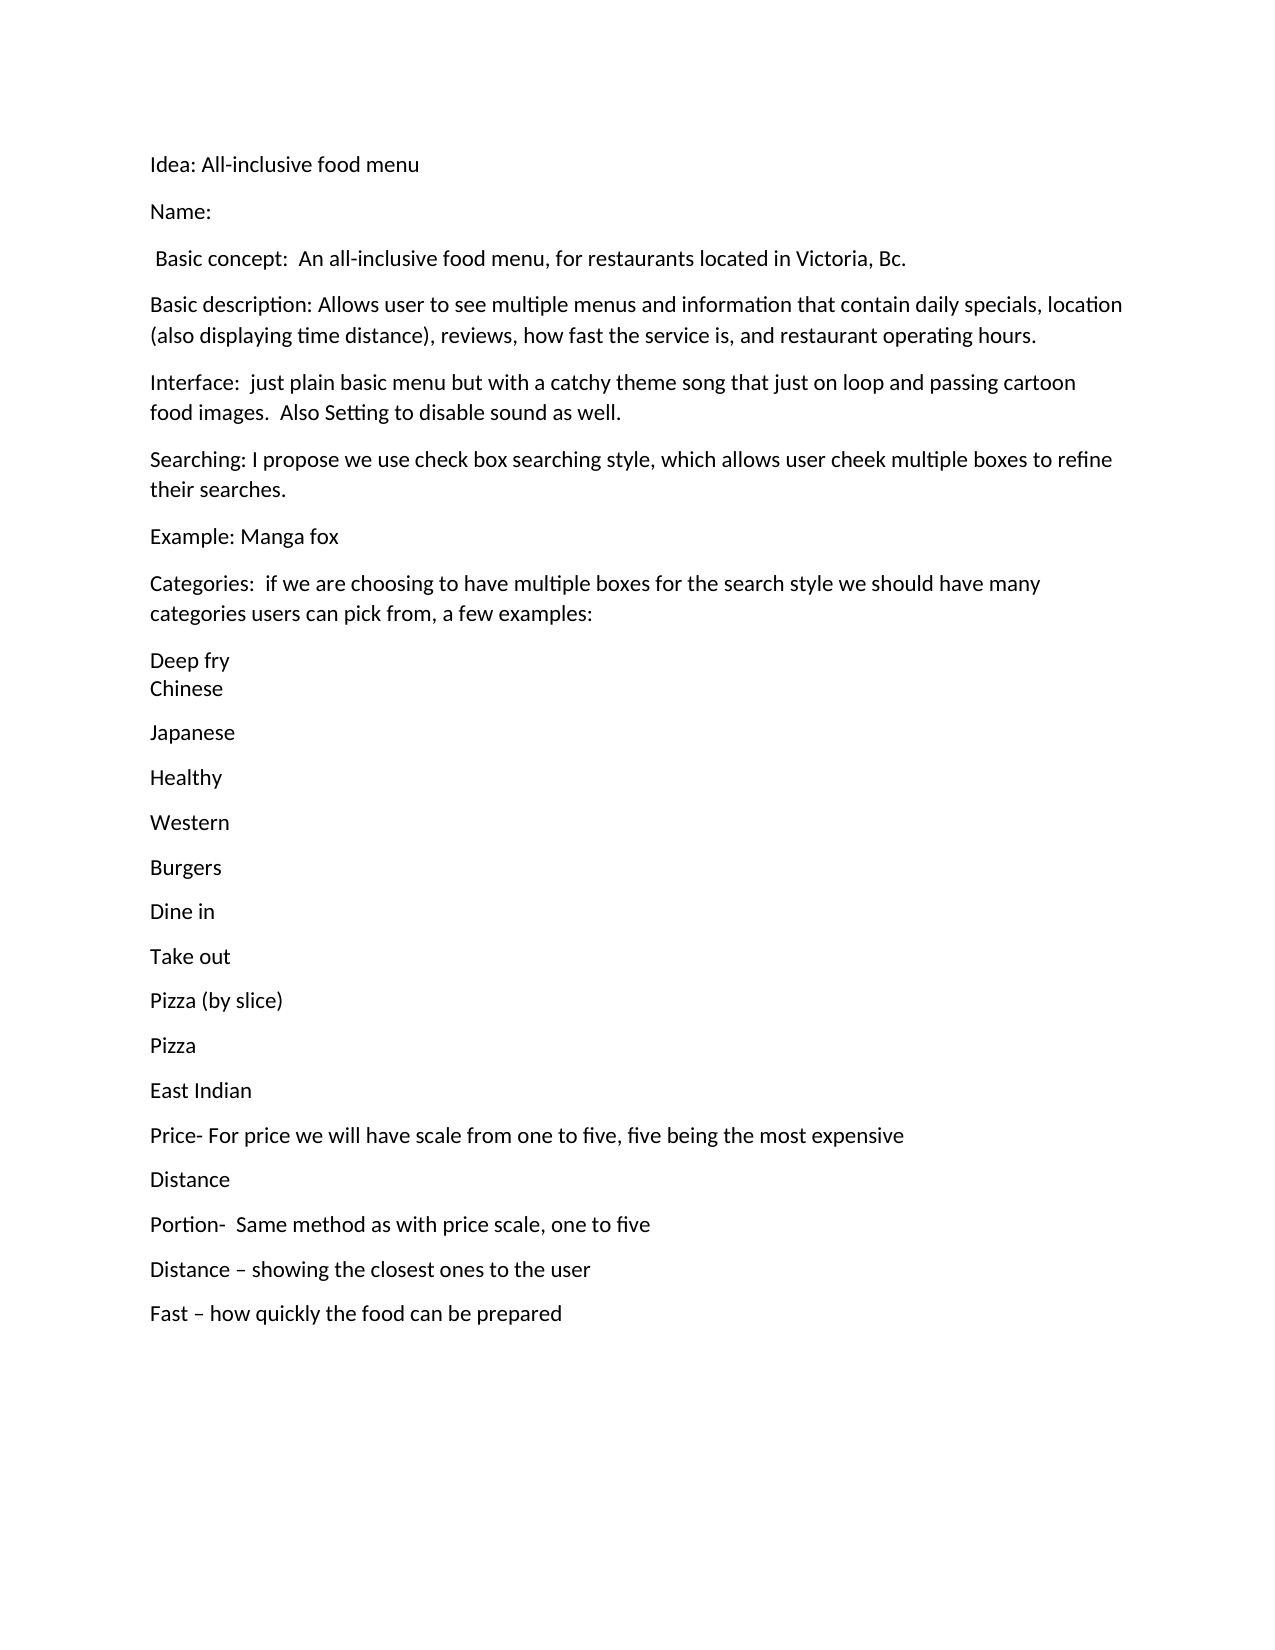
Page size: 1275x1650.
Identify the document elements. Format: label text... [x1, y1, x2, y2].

text Pizza [150, 1031, 1125, 1059]
text Name: [150, 197, 1125, 225]
text Dine in [150, 897, 1125, 925]
text Example: Manga fox [150, 522, 1125, 550]
text Portion- Same method as with price scale, one to five [150, 1210, 1125, 1238]
text Japanese [150, 718, 1125, 747]
text Basic concept: An all-inclusive food menu, for restaurants located in Victoria, Bc. [150, 244, 1125, 272]
text Distance – showing the closest ones to the user [150, 1255, 1125, 1283]
text Healthy [150, 763, 1125, 791]
text Fast – how quickly the food can be prepared [150, 1299, 1125, 1327]
text East Indian [150, 1076, 1125, 1104]
text Interface: just plain basic menu but with a catchy theme song that just on loop and passing cartoon food images. Also Setting to disable sound as well. [150, 368, 1125, 426]
text Pizza (by slice) [150, 987, 1125, 1015]
text Western [150, 808, 1125, 836]
text Categories: if we are choosing to have multiple boxes for the search style we should have many categories users can pick from, a few examples: [150, 569, 1125, 627]
text Price- For price we will have scale from one to five, five being the most expensive [150, 1121, 1125, 1149]
text Searching: I propose we use check box searching style, which allows user cheek multiple boxes to refine their searches. [150, 445, 1125, 503]
text Idea: All-inclusive food menu [150, 150, 1125, 178]
text Burgers [150, 853, 1125, 881]
text Take out [150, 942, 1125, 970]
text Distance [150, 1165, 1125, 1193]
text Basic description: Allows user to see multiple menus and information that contain daily specials, location (also displaying time distance), reviews, how fast the service is, and restaurant operating hours. [150, 291, 1125, 349]
text Deep fry Chinese [150, 646, 1125, 702]
